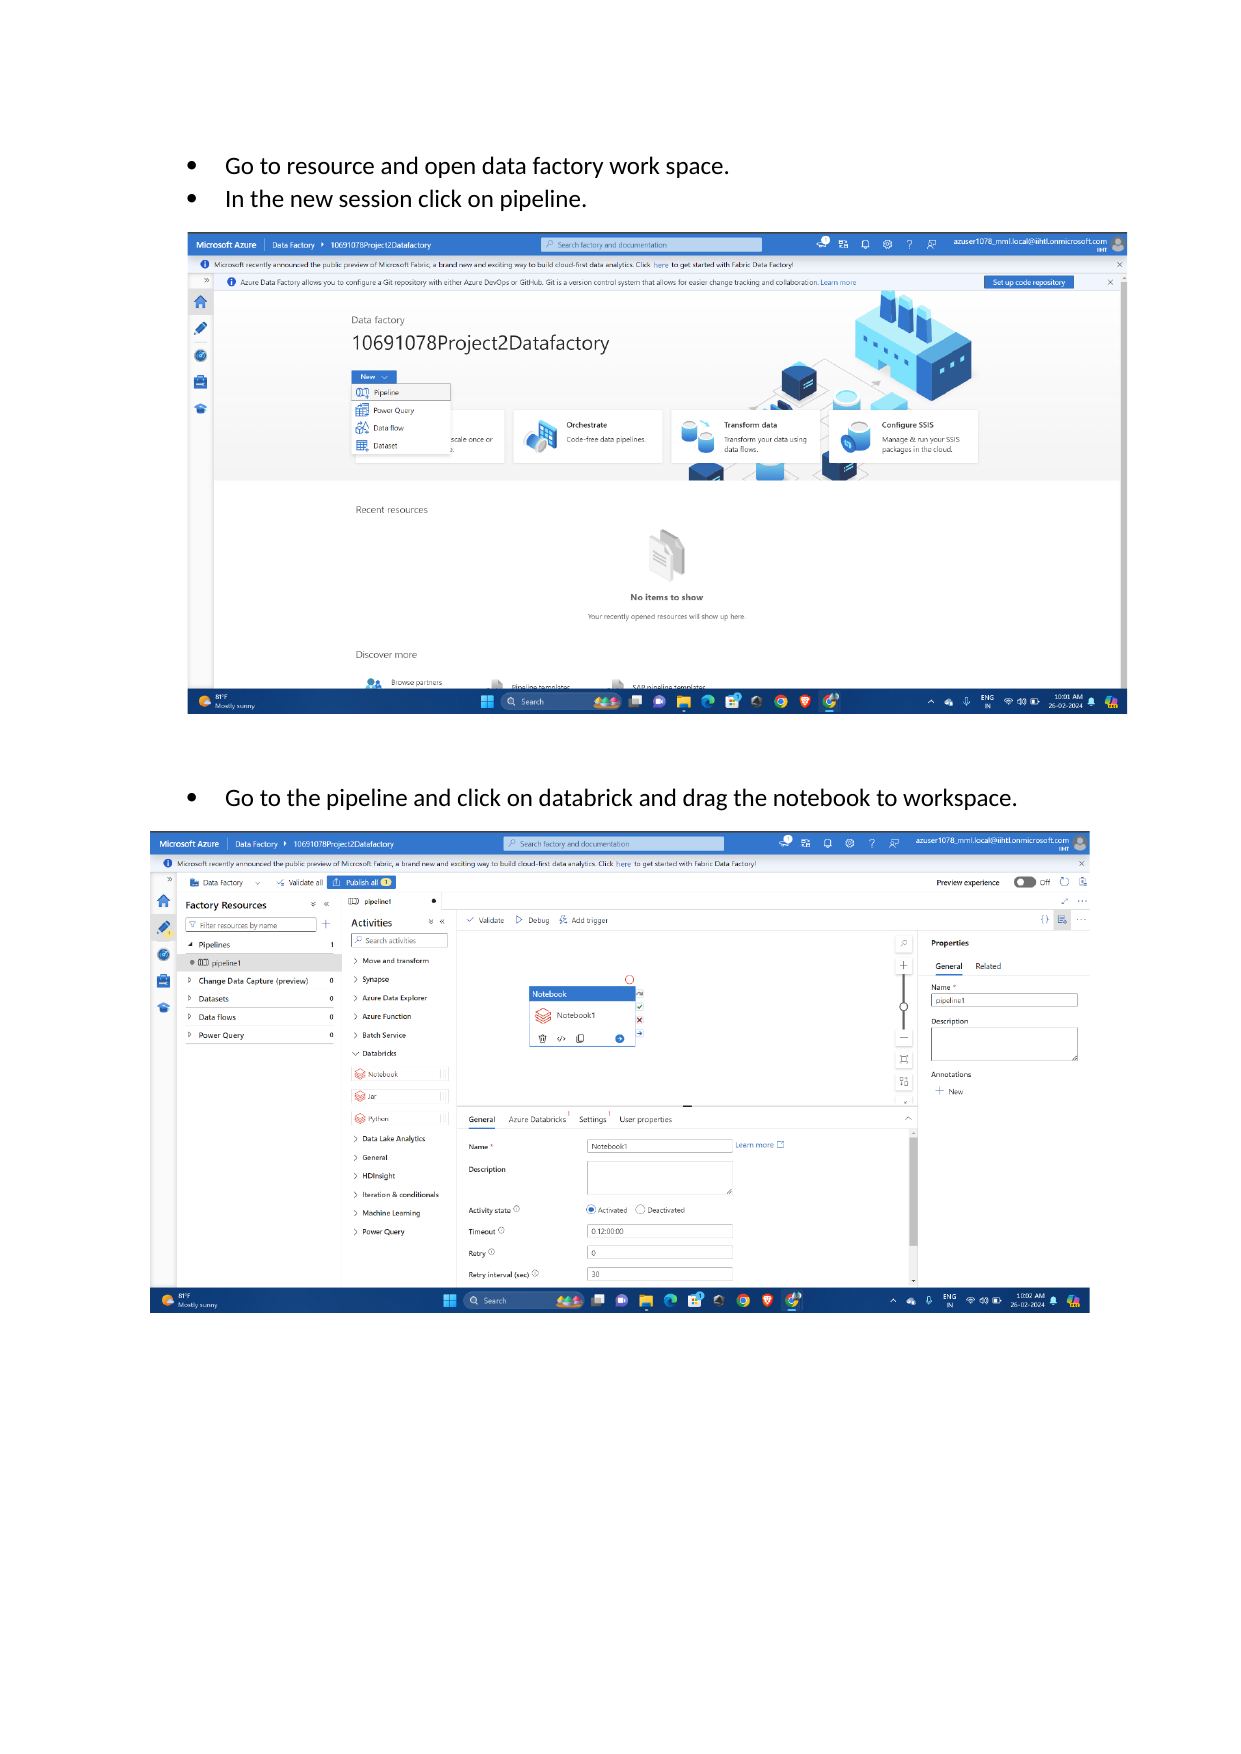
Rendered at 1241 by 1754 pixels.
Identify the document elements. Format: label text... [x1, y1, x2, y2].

list Go to the pipeline and click on databrick and drag the notebook to workspace. [187, 782, 1090, 813]
list Go to resource and open data factory work space. [187, 150, 1090, 181]
picture [150, 831, 1090, 1313]
list In the new session click on pipeline. [187, 183, 1090, 213]
picture [187, 232, 1128, 714]
